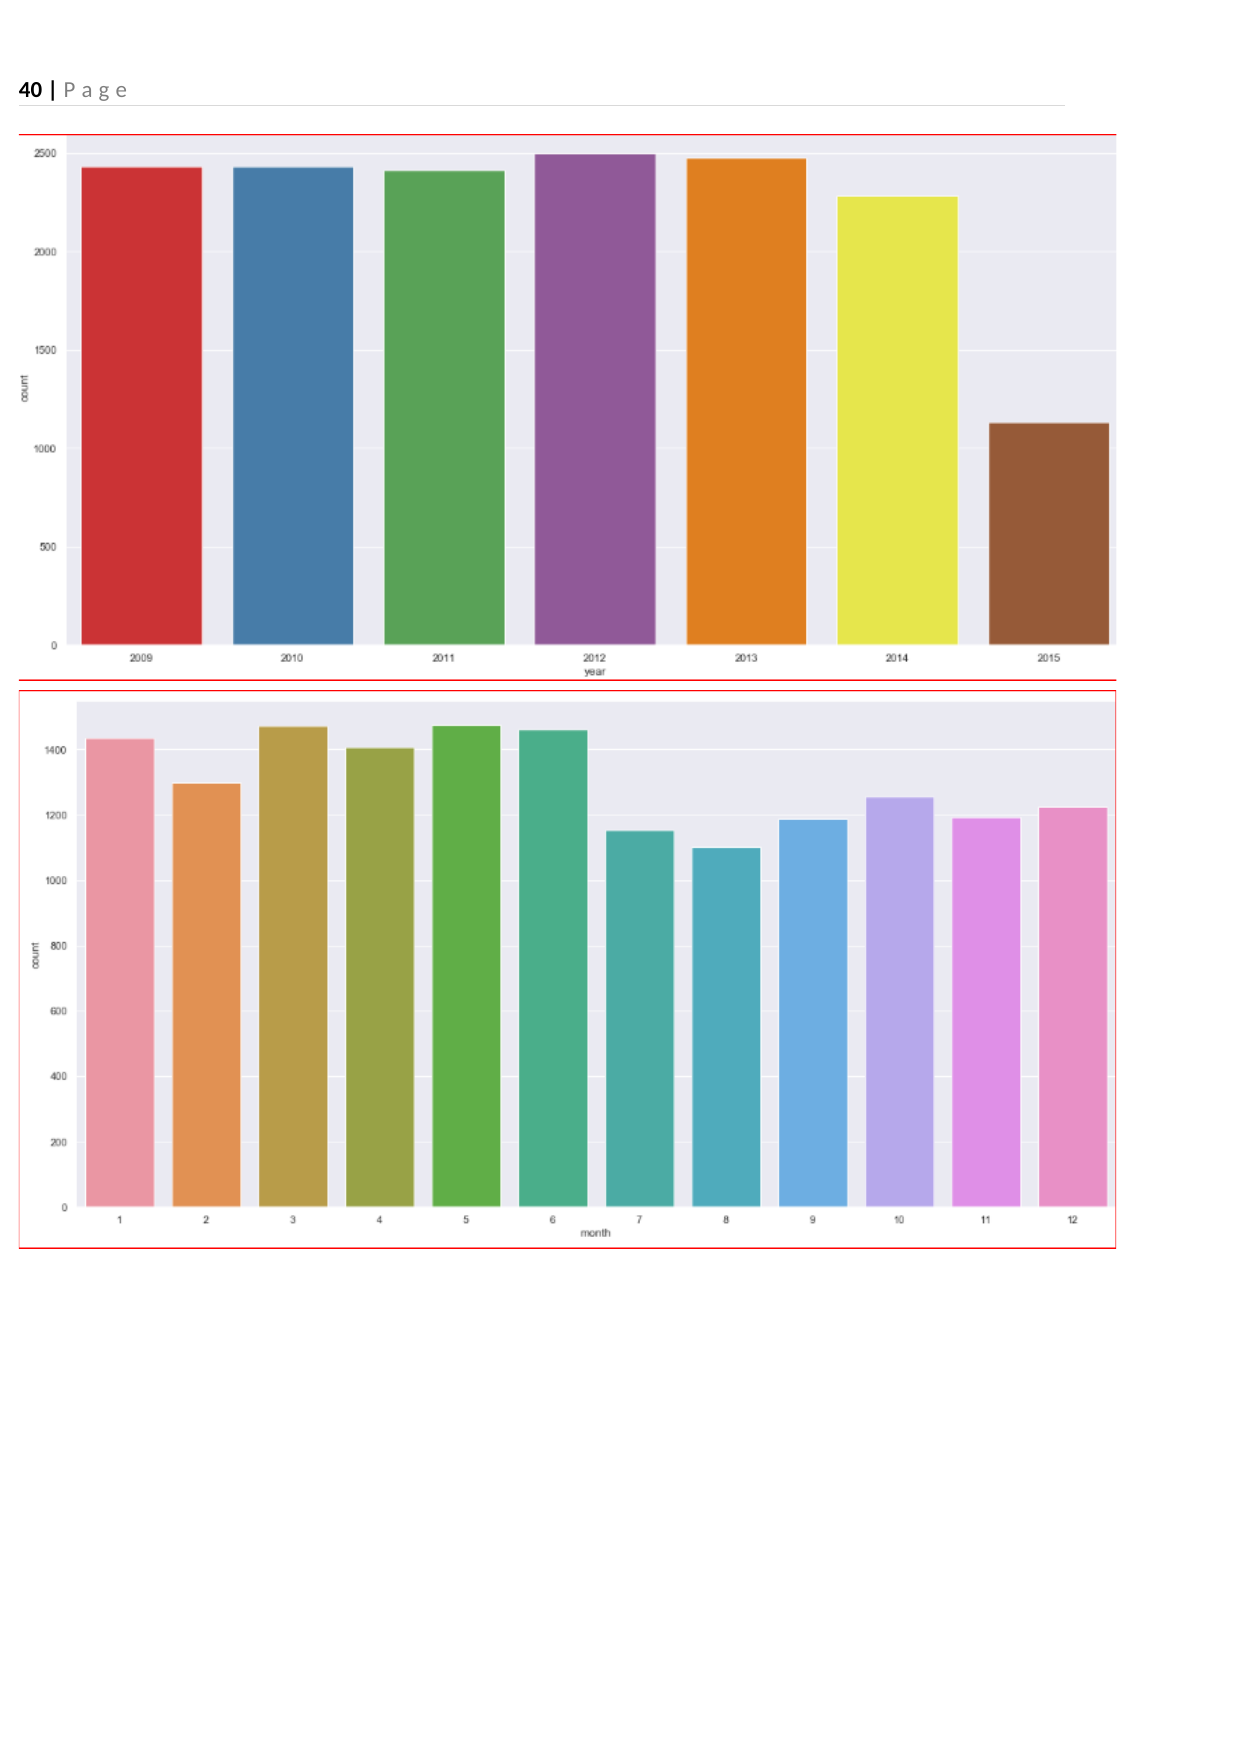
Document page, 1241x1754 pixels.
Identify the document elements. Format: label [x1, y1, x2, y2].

picture [18, 690, 1117, 1249]
picture [18, 134, 1117, 681]
